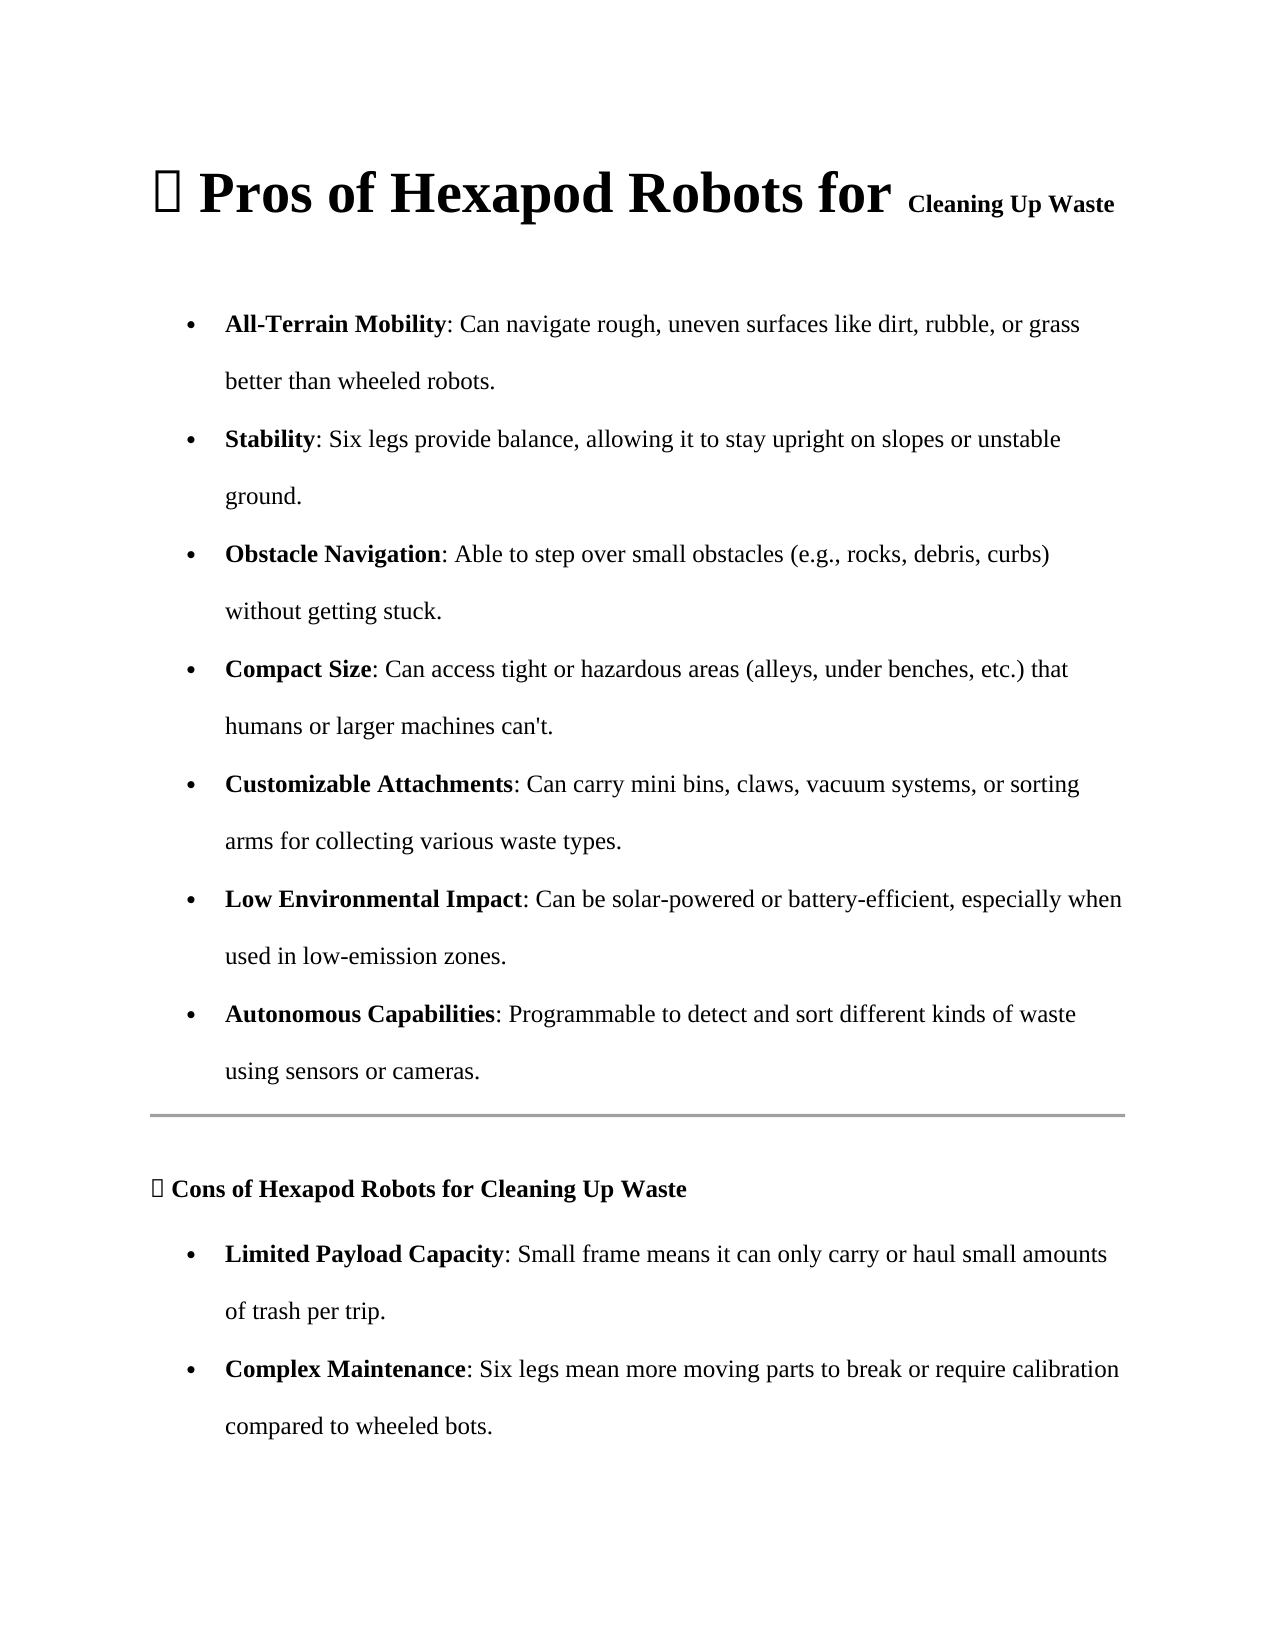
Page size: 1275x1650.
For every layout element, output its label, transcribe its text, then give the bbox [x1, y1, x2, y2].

list Low Environmental Impact: Can be solar-powered or battery-efficient, especially when used in low-emission zones. [187, 884, 1125, 970]
list All-Terrain Mobility: Can navigate rough, uneven surfaces like dirt, rubble, or grass better than wheeled robots. [187, 309, 1125, 395]
list Obstacle Navigation: Able to step over small obstacles (e.g., rocks, debris, curbs) without getting stuck. [187, 539, 1125, 625]
list Complex Maintenance: Six legs mean more moving parts to break or require calibration compared to wheeled bots. [187, 1354, 1125, 1440]
list Limited Payload Capacity: Small frame means it can only carry or haul small amounts of trash per trip. [187, 1239, 1125, 1325]
list Customizable Attachments: Can carry mini bins, claws, vacuum systems, or sorting arms for collecting various waste types. [187, 769, 1125, 855]
list Stability: Six legs provide balance, allowing it to stay upright on slopes or unstable ground. [187, 424, 1125, 510]
text ❌ Cons of Hexapod Robots for Cleaning Up Waste [150, 1171, 1125, 1205]
list Compact Size: Can access tight or hazardous areas (alleys, under benches, etc.) that humans or larger machines can't. [187, 654, 1125, 740]
text ✅ Pros of Hexapod Robots for Cleaning Up Waste [150, 150, 1125, 229]
list Autonomous Capabilities: Programmable to detect and sort different kinds of waste using sensors or cameras. [187, 999, 1125, 1085]
